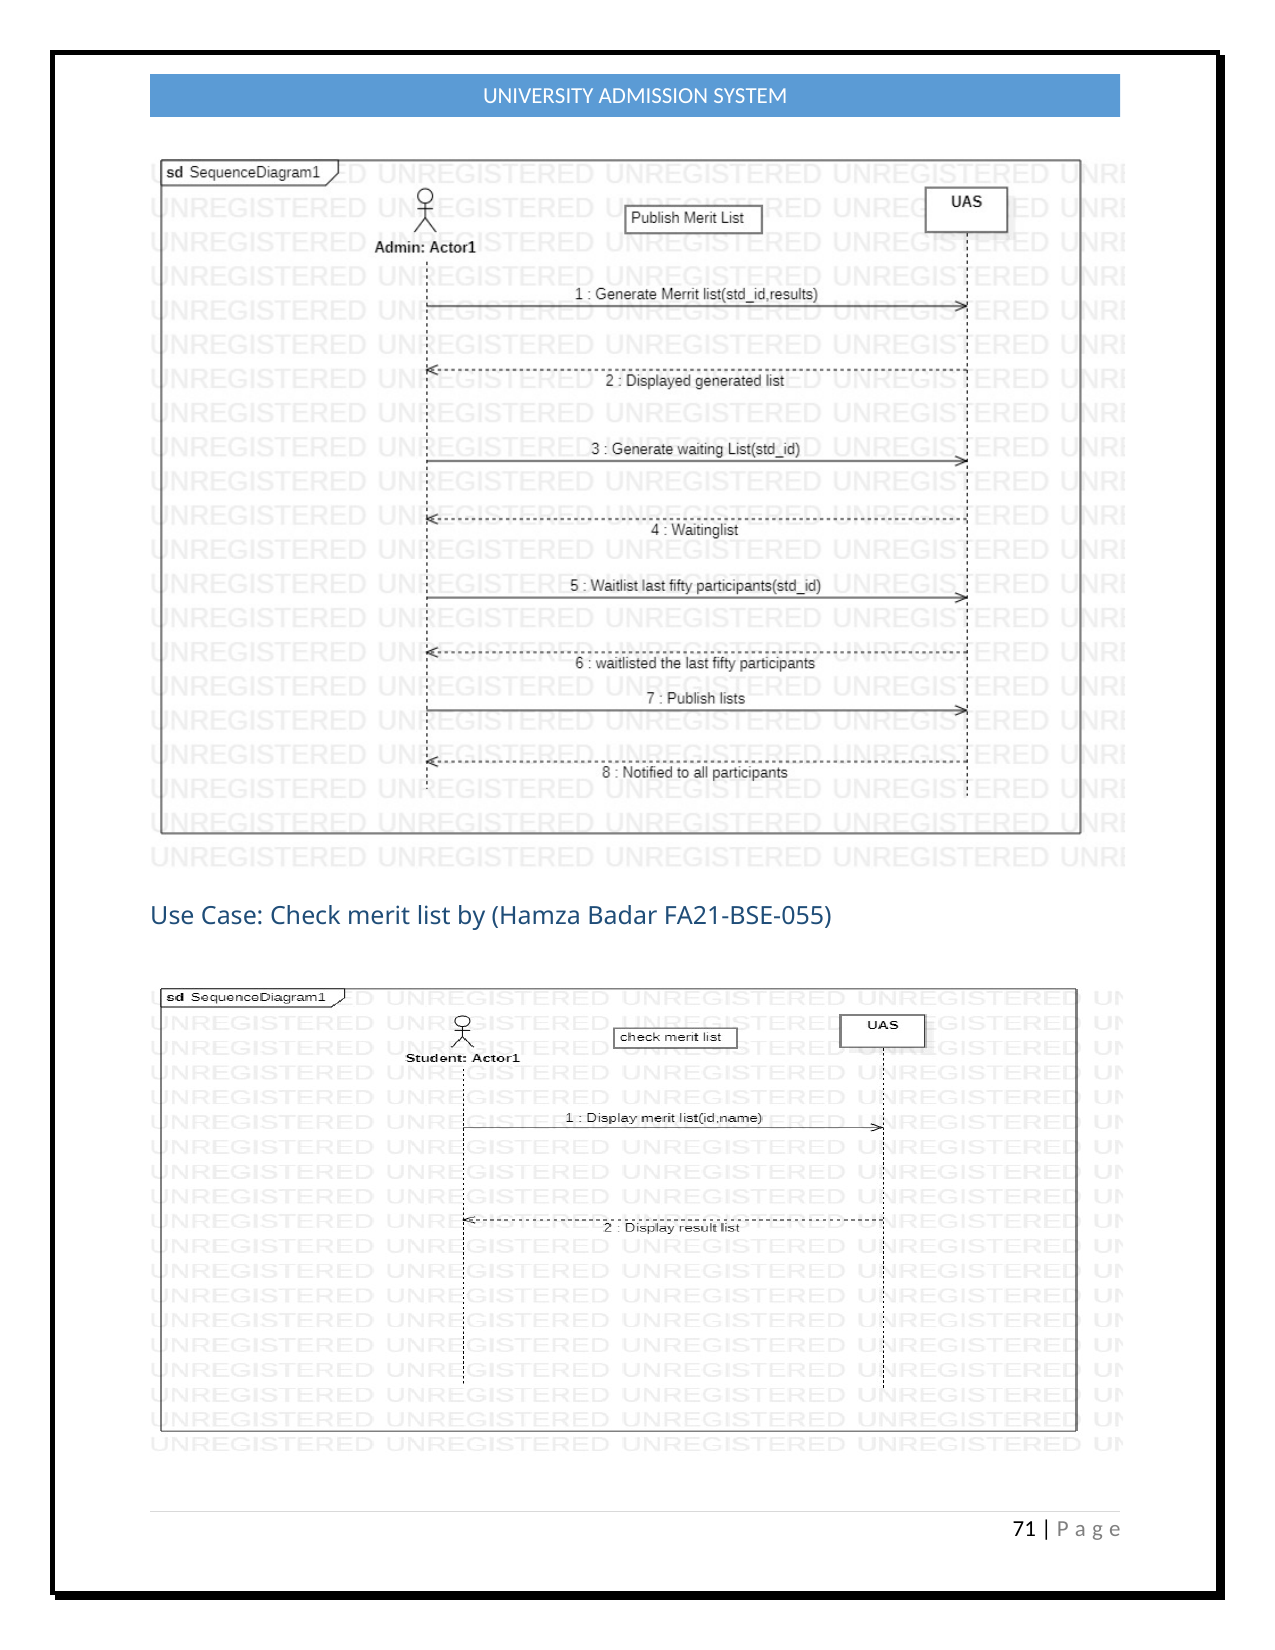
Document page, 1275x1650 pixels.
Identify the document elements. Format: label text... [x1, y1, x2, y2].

subtitle Use Case: Check merit list by (Hamza Badar FA21-BSE-055) [150, 897, 1120, 931]
picture [150, 981, 1124, 1464]
picture [150, 150, 1125, 879]
